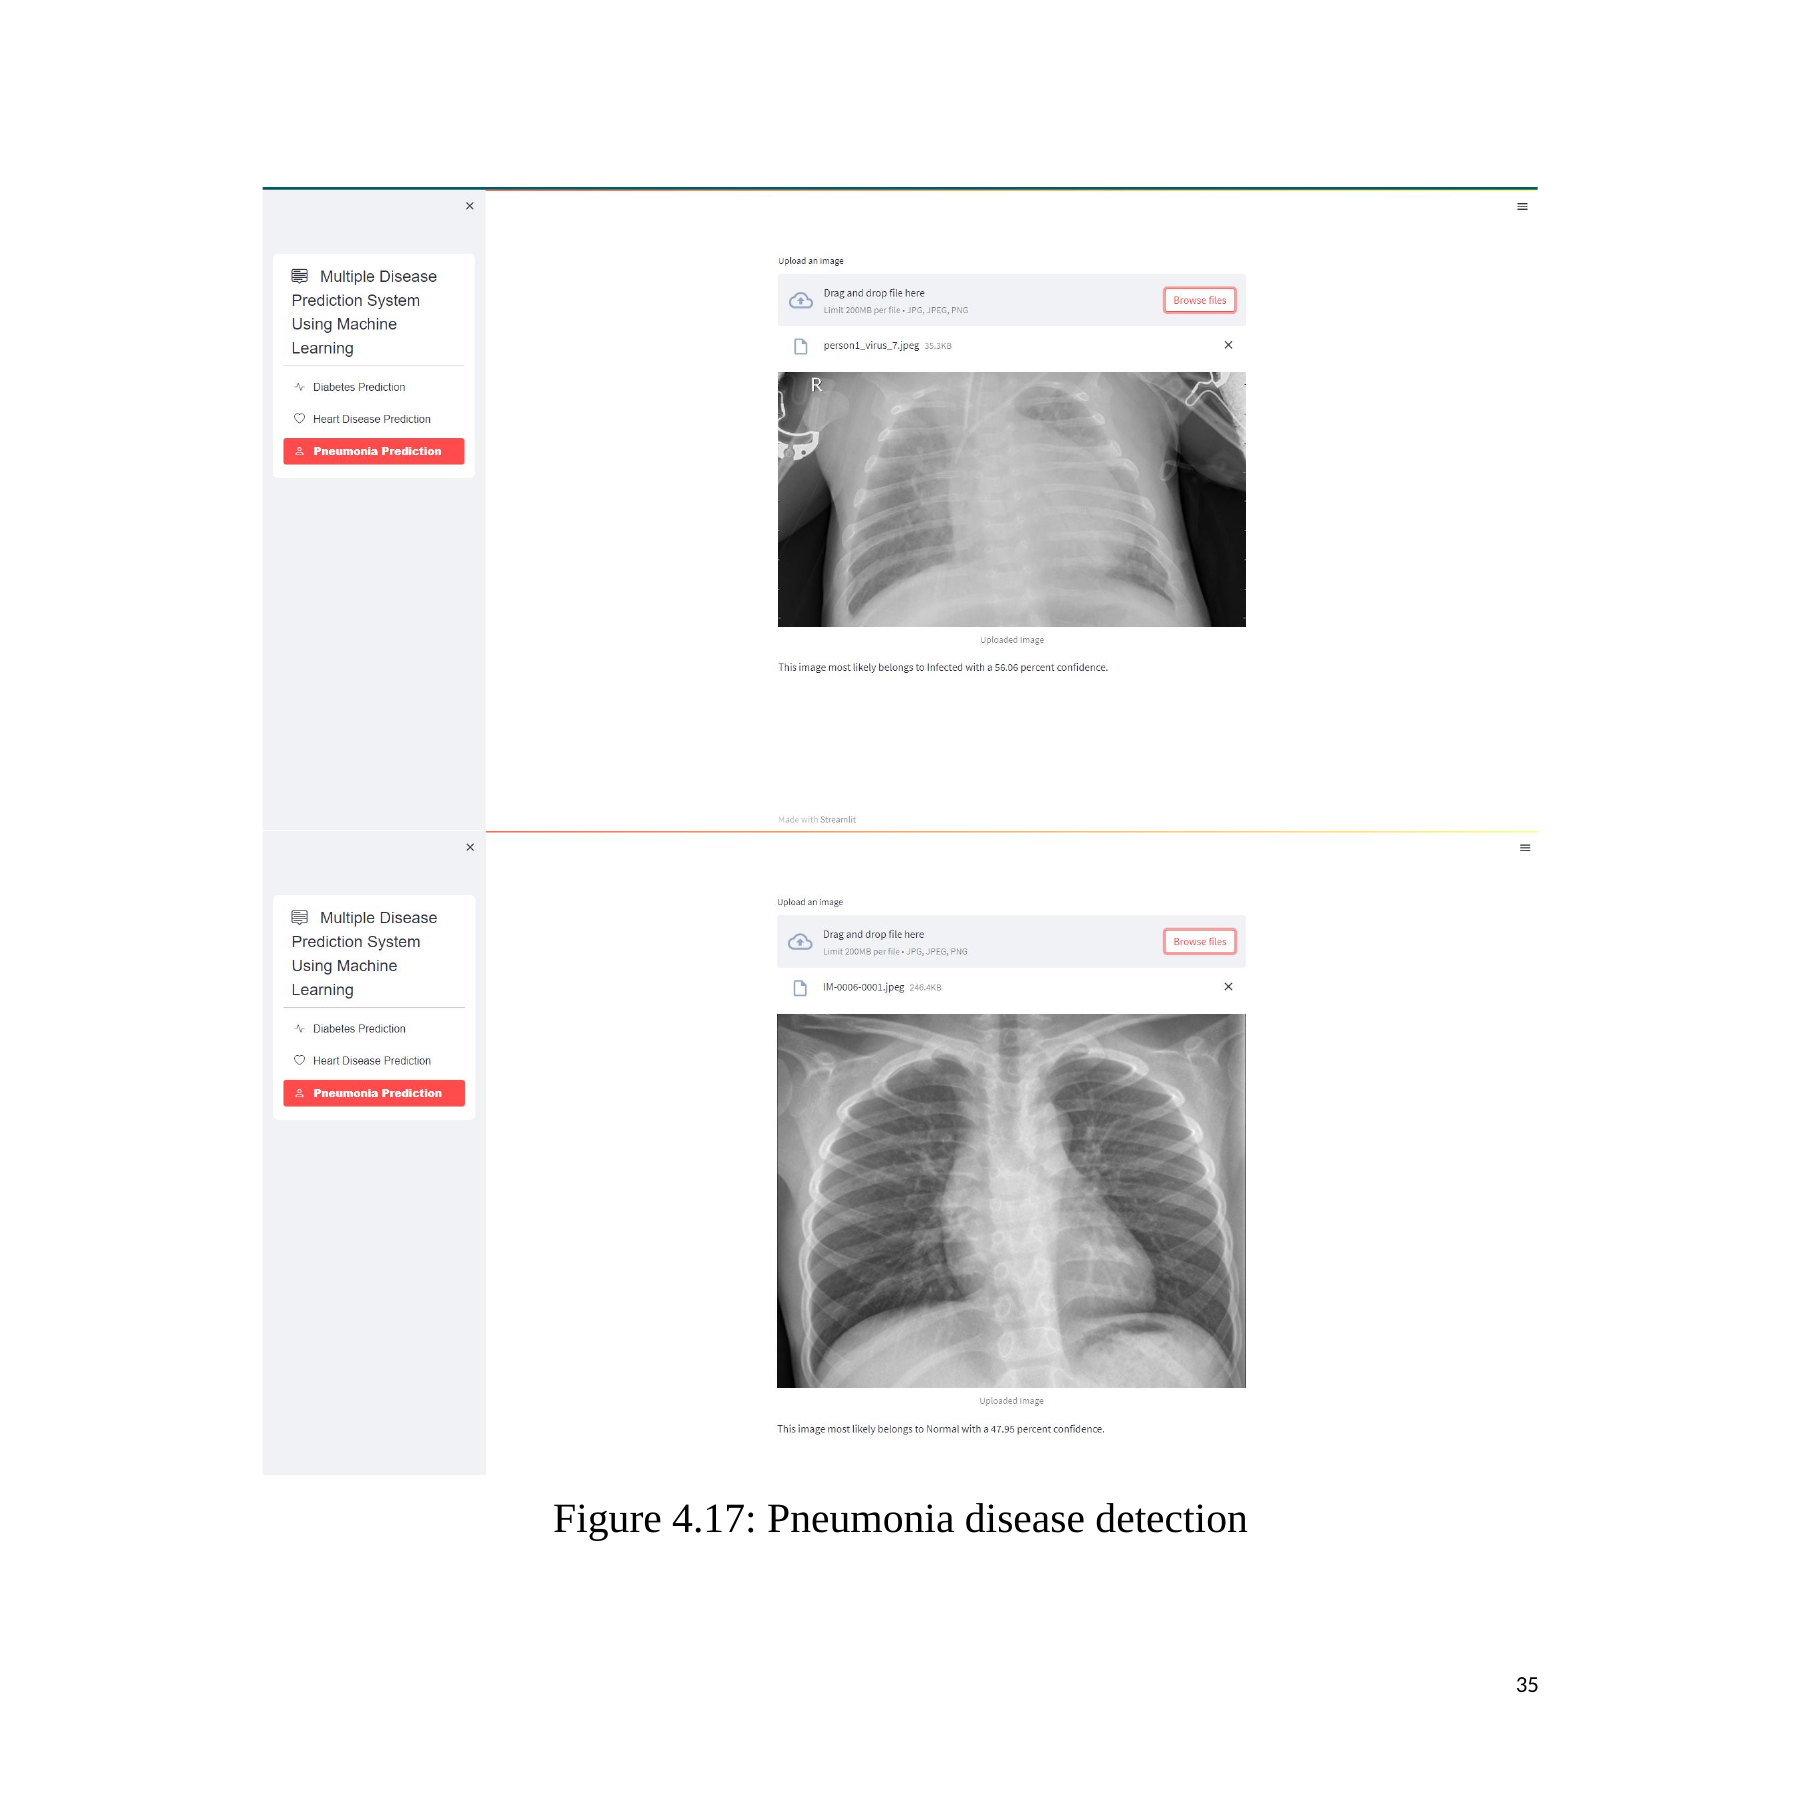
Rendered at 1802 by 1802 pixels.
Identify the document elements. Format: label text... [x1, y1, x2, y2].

picture [262, 187, 1538, 830]
picture [262, 831, 1538, 1475]
text Figure 4.17: Pneumonia disease detection [262, 1493, 1539, 1541]
